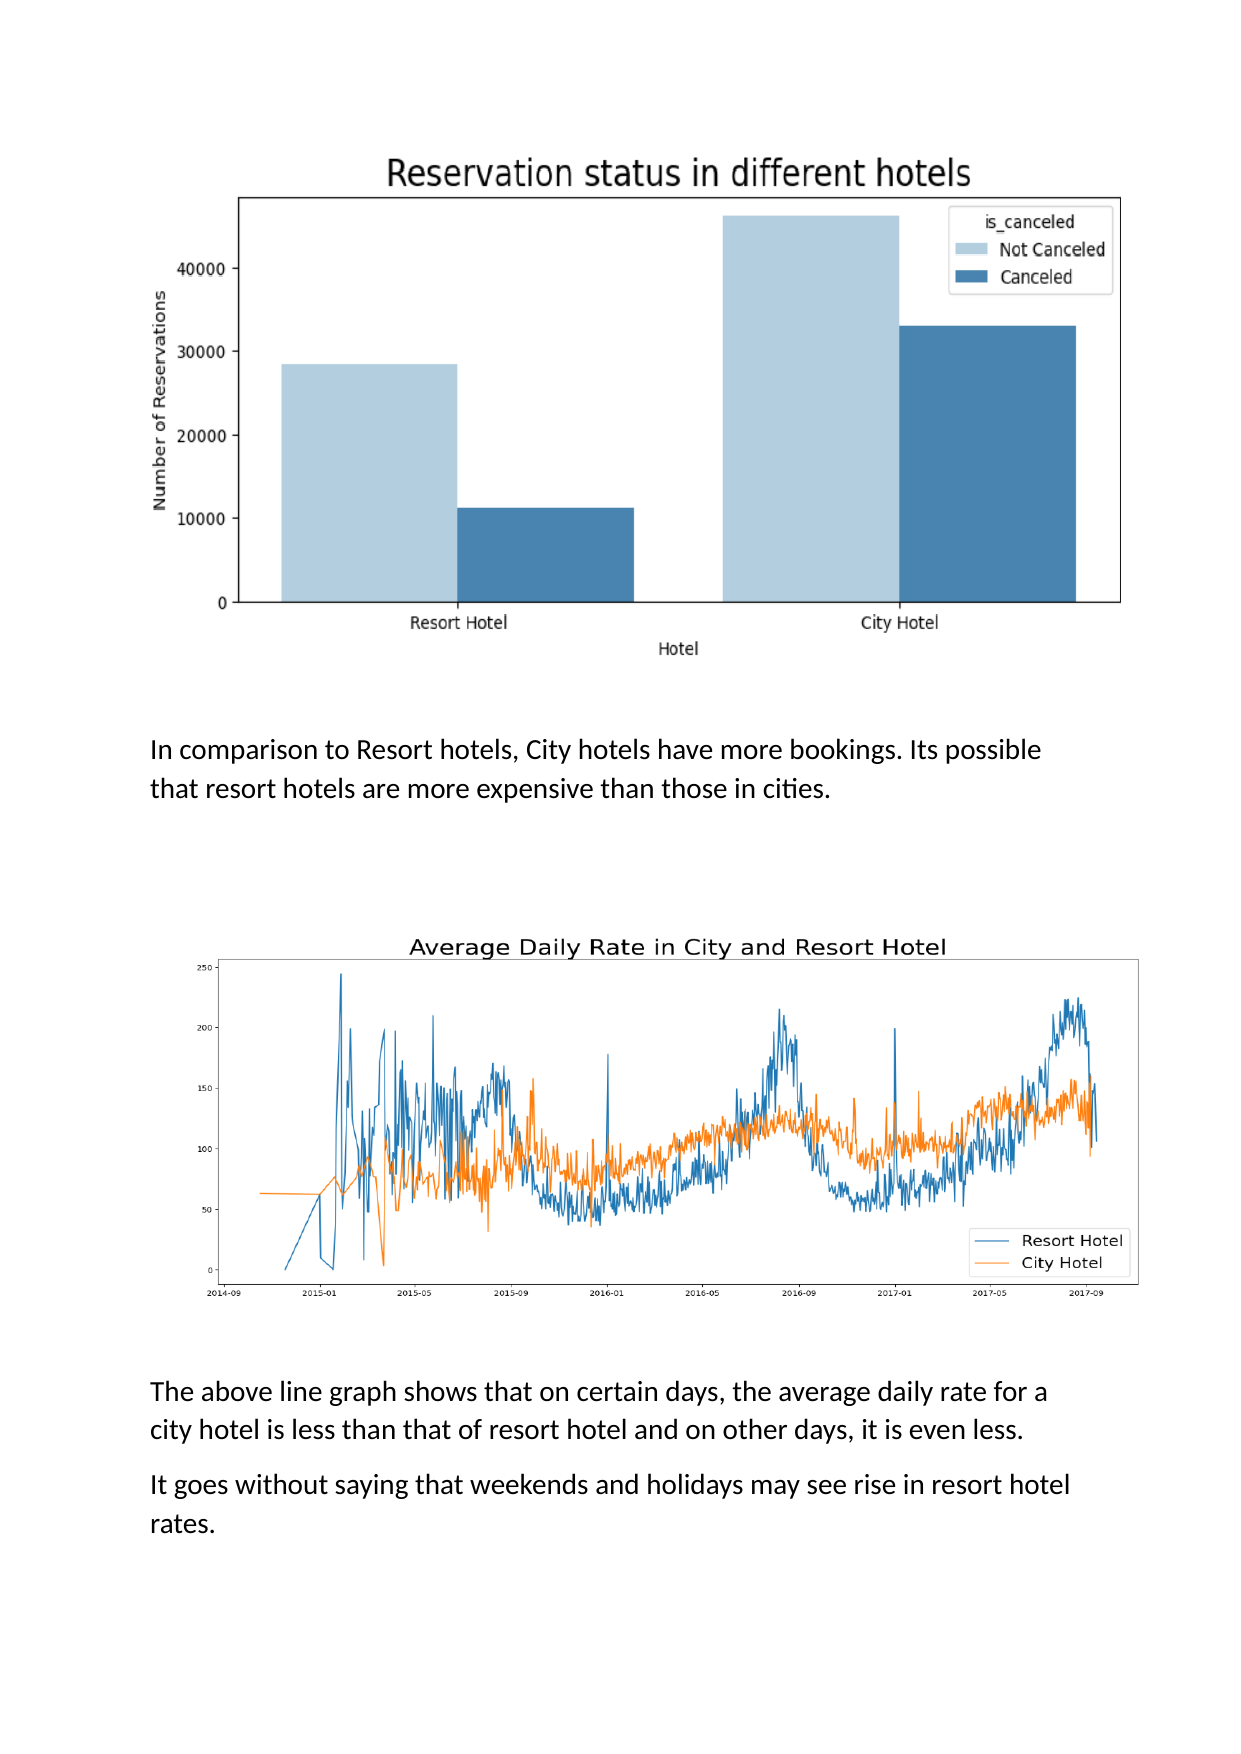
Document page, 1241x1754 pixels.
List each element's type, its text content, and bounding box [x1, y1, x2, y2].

text It goes without saying that weekends and holidays may see rise in resort hotel rates. [150, 1466, 1090, 1541]
picture [150, 935, 1142, 1299]
text The above line graph shows that on certain days, the average daily rate for a city hotel is less than that of resort hotel and on other days, it is even less. [150, 1373, 1090, 1447]
picture [150, 150, 1122, 658]
text In comparison to Resort hotels, City hotels have more bookings. Its possible that resort hotels are more expensive than those in cities. [150, 731, 1090, 806]
